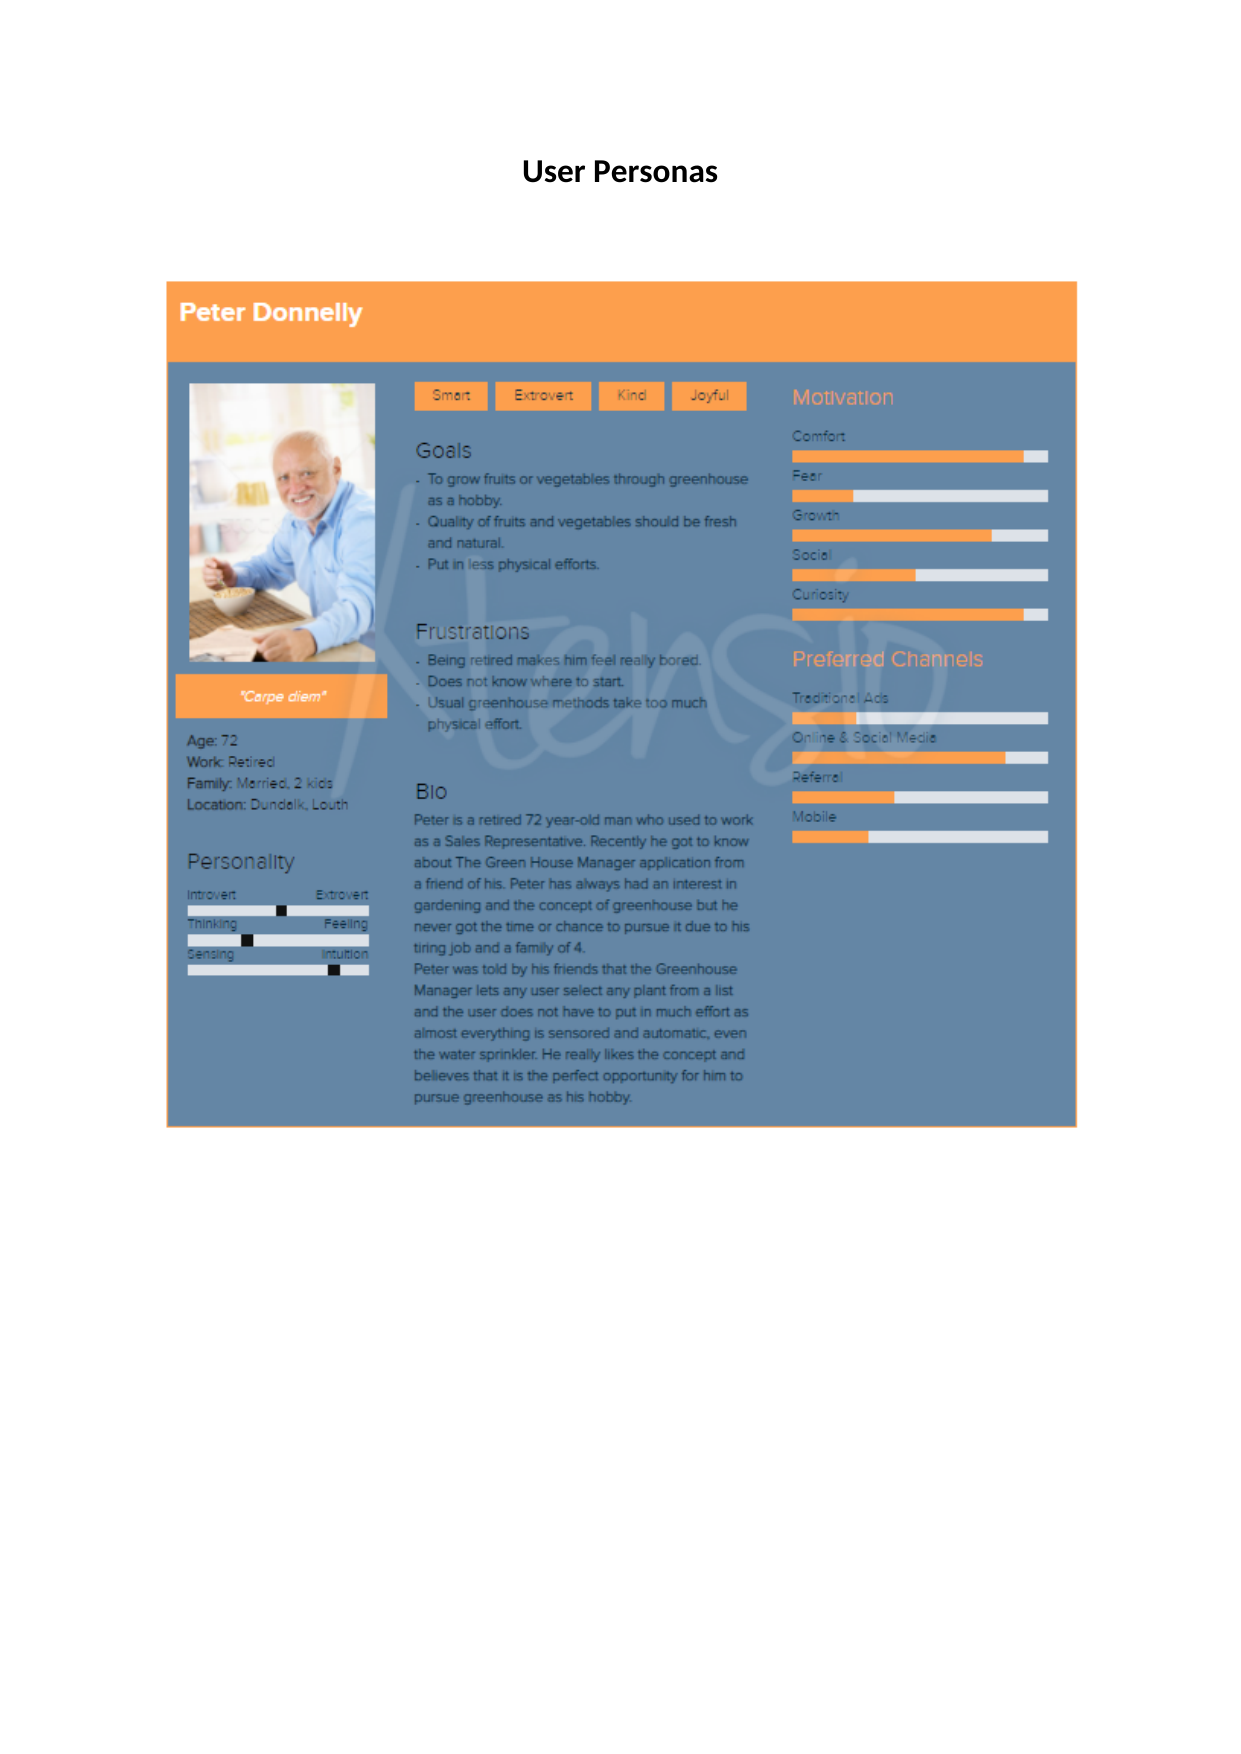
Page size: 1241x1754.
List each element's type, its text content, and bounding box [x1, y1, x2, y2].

text User Personas [150, 150, 1090, 191]
picture [150, 271, 1091, 1137]
